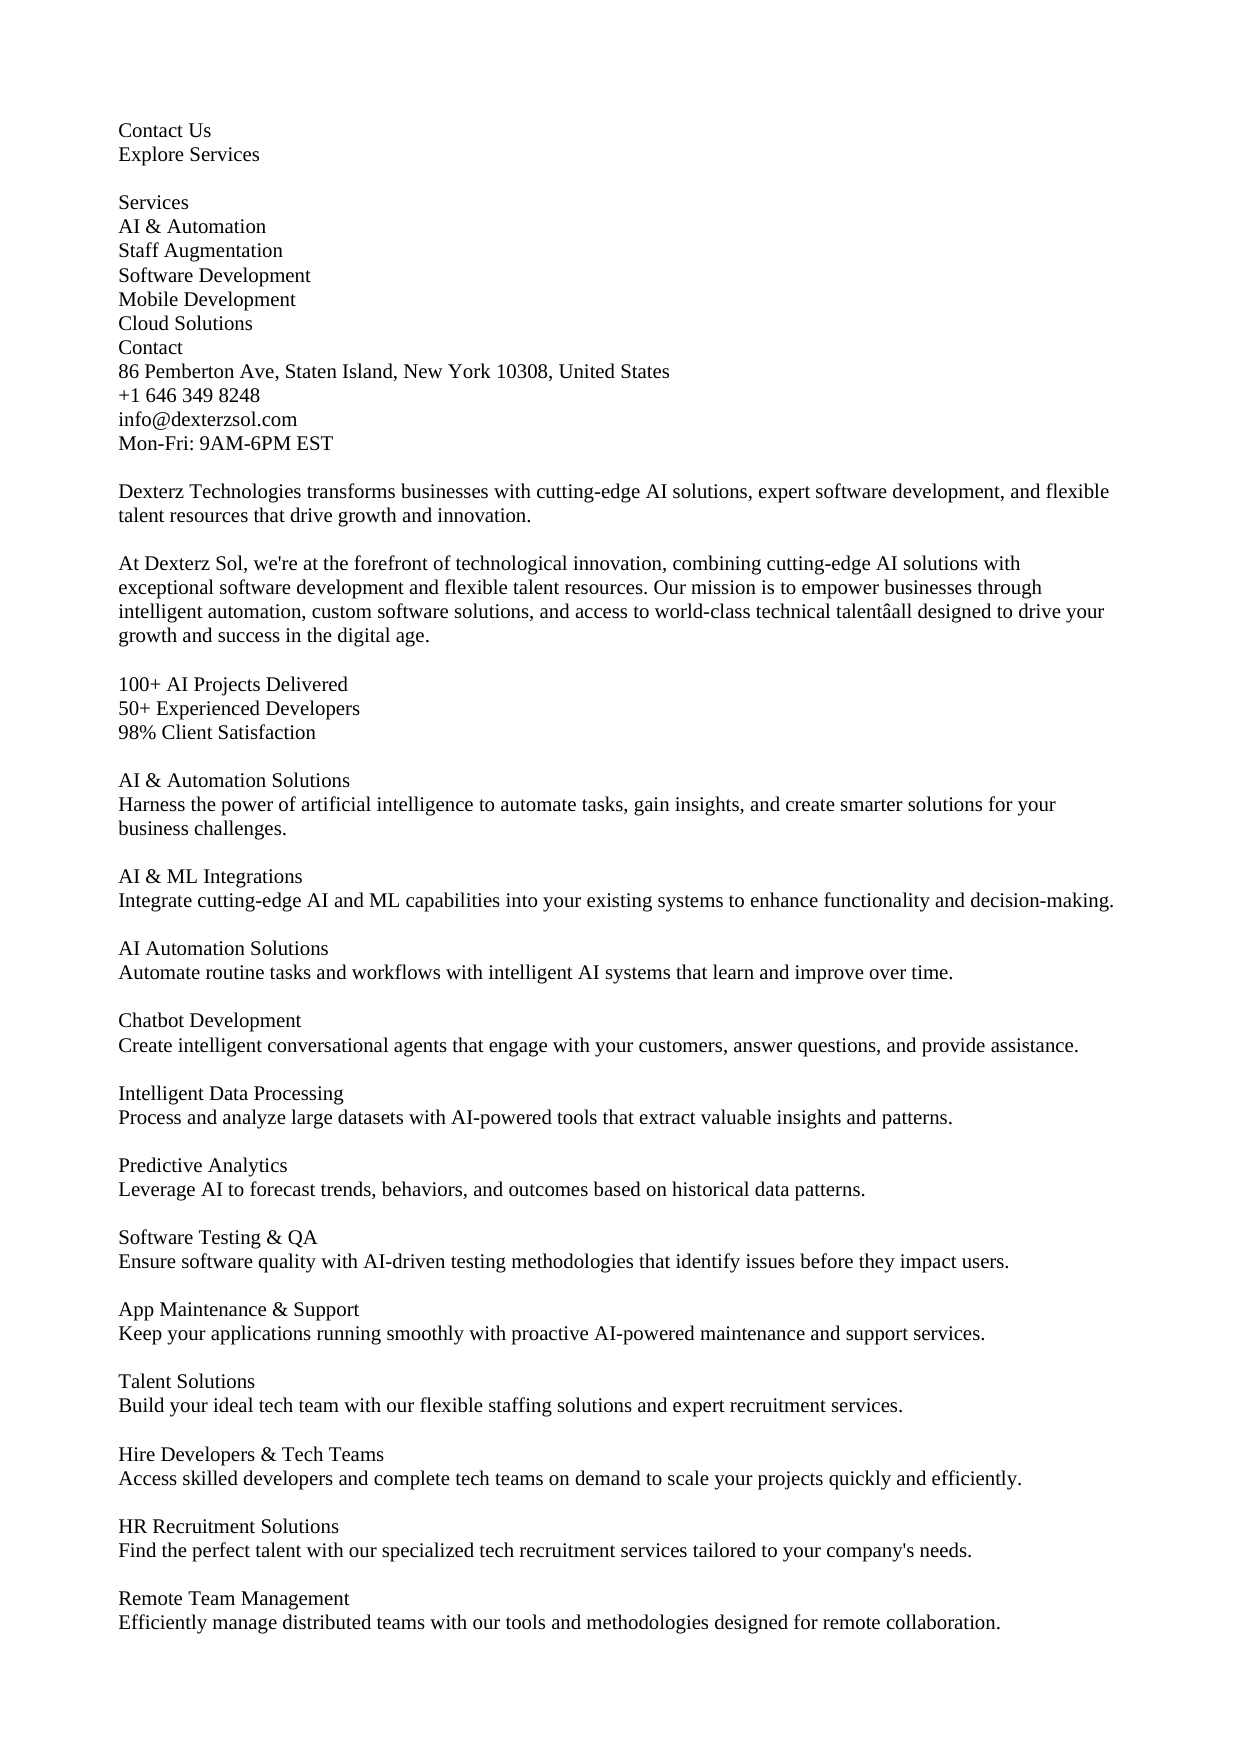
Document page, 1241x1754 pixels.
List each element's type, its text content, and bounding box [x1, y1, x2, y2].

text Contact Us [118, 118, 1122, 142]
text Intelligent Data Processing [118, 1081, 1122, 1105]
text Chatbot Development [118, 1008, 1122, 1032]
text At Dexterz Sol, we're at the forefront of technological innovation, combining cutting-edge AI solutions with exceptional software development and flexible talent resources. Our mission is to empower businesses through intelligent automation, custom software solutions, and access to world-class technical talentâall designed to drive your growth and success in the digital age. [118, 551, 1122, 647]
text AI & Automation Solutions [118, 768, 1122, 792]
text AI & ML Integrations [118, 864, 1122, 888]
text Keep your applications running smoothly with proactive AI-powered maintenance and support services. [118, 1321, 1122, 1345]
text Efficiently manage distributed teams with our tools and methodologies designed for remote collaboration. [118, 1610, 1122, 1634]
text Ensure software quality with AI-driven testing methodologies that identify issues before they impact users. [118, 1249, 1122, 1273]
text Services [118, 190, 1122, 214]
text 98% Client Satisfaction [118, 720, 1122, 744]
text HR Recruitment Solutions [118, 1514, 1122, 1538]
text AI Automation Solutions [118, 936, 1122, 960]
text info@dexterzsol.com [118, 407, 1122, 431]
text Hire Developers & Tech Teams [118, 1442, 1122, 1466]
text Leverage AI to forecast trends, behaviors, and outcomes based on historical data patterns. [118, 1177, 1122, 1201]
text Create intelligent conversational agents that engage with your customers, answer questions, and provide assistance. [118, 1032, 1122, 1057]
text Process and analyze large datasets with AI-powered tools that extract valuable insights and patterns. [118, 1105, 1122, 1129]
text Dexterz Technologies transforms businesses with cutting-edge AI solutions, expert software development, and flexible talent resources that drive growth and innovation. [118, 479, 1122, 527]
text Software Development [118, 262, 1122, 287]
text Integrate cutting-edge AI and ML capabilities into your existing systems to enhance functionality and decision-making. [118, 888, 1122, 912]
text 100+ AI Projects Delivered [118, 672, 1122, 696]
text Talent Solutions [118, 1369, 1122, 1393]
text AI & Automation [118, 214, 1122, 238]
text Remote Team Management [118, 1586, 1122, 1610]
text App Maintenance & Support [118, 1297, 1122, 1321]
text Staff Augmentation [118, 238, 1122, 262]
text 50+ Experienced Developers [118, 696, 1122, 720]
text Contact [118, 335, 1122, 359]
text Predictive Analytics [118, 1153, 1122, 1177]
text +1 646 349 8248 [118, 383, 1122, 407]
text Mobile Development [118, 287, 1122, 311]
text Access skilled developers and complete tech teams on demand to scale your projects quickly and efficiently. [118, 1466, 1122, 1490]
text 86 Pemberton Ave, Staten Island, New York 10308, United States [118, 359, 1122, 383]
text Cloud Solutions [118, 311, 1122, 335]
text Build your ideal tech team with our flexible staffing solutions and expert recruitment services. [118, 1393, 1122, 1417]
text Automate routine tasks and workflows with intelligent AI systems that learn and improve over time. [118, 960, 1122, 984]
text Software Testing & QA [118, 1225, 1122, 1249]
text Find the perfect talent with our specialized tech recruitment services tailored to your company's needs. [118, 1538, 1122, 1562]
text Harness the power of artificial intelligence to automate tasks, gain insights, and create smarter solutions for your business challenges. [118, 792, 1122, 840]
text Explore Services [118, 142, 1122, 166]
text Mon-Fri: 9AM-6PM EST [118, 431, 1122, 455]
